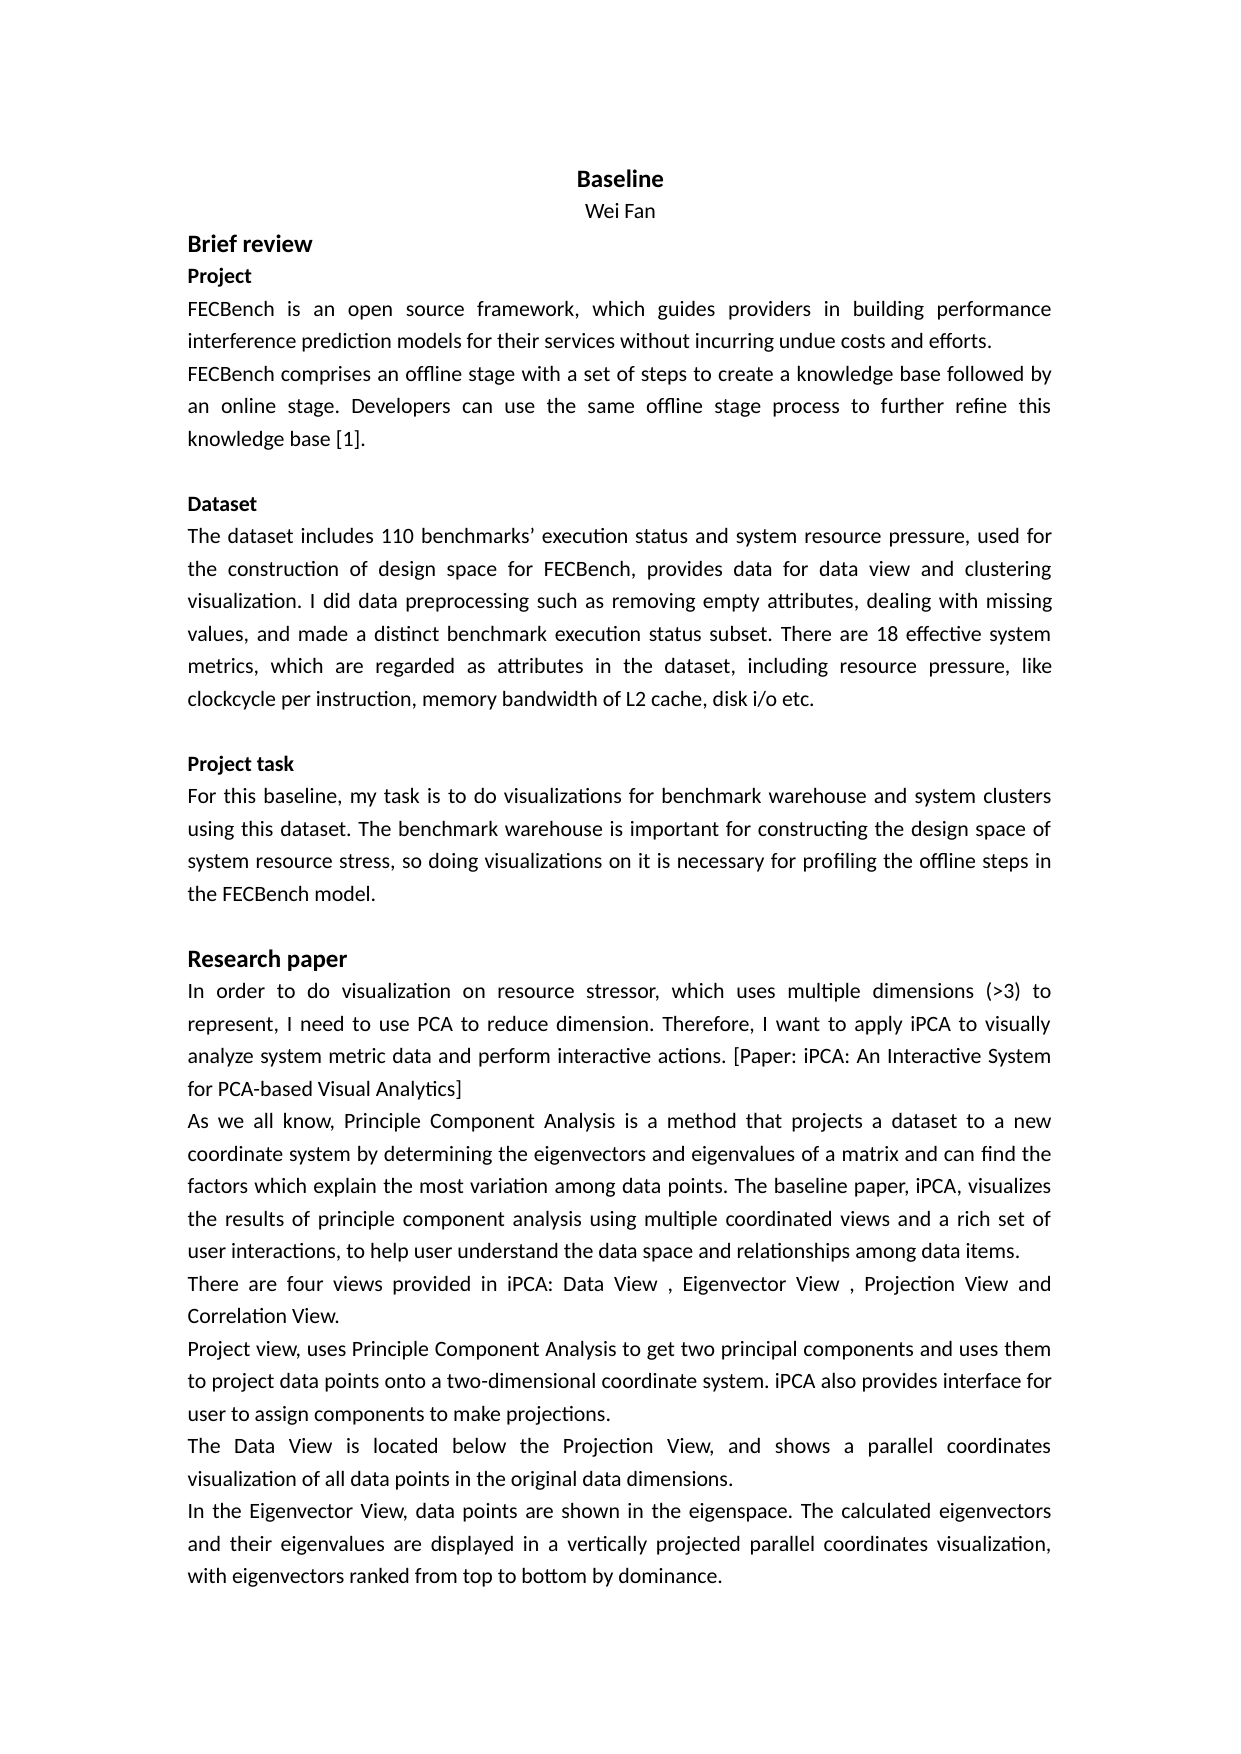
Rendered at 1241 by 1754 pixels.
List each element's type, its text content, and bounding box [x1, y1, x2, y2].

text Baseline [187, 162, 1053, 194]
text Project view, uses Principle Component Analysis to get two principal components and uses them to project data points onto a two-dimensional coordinate system. iPCA also provides interface for user to assign components to make projections. [187, 1332, 1053, 1429]
text Brief review [187, 227, 1053, 259]
text Dataset [187, 487, 1053, 519]
text There are four views provided in iPCA: Data View , Eigenvector View , Projection View and Correlation View. [187, 1267, 1053, 1332]
text The dataset includes 110 benchmarks’ execution status and system resource pressure, used for the construction of design space for FECBench, provides data for data view and clustering visualization. I did data preprocessing such as removing empty attributes, dealing with missing values, and made a distinct benchmark execution status subset. There are 18 effective system metrics, which are regarded as attributes in the dataset, including resource pressure, like clockcycle per instruction, memory bandwidth of L2 cache, disk i/o etc. [187, 519, 1053, 714]
text Project task [187, 747, 1053, 779]
text Project [187, 259, 1053, 292]
text Research paper [187, 942, 1053, 974]
text As we all know, Principle Component Analysis is a method that projects a dataset to a new coordinate system by determining the eigenvectors and eigenvalues of a matrix and can find the factors which explain the most variation among data points. The baseline paper, iPCA, visualizes the results of principle component analysis using multiple coordinated views and a rich set of user interactions, to help user understand the data space and relationships among data items. [187, 1104, 1053, 1267]
text FECBench is an open source framework, which guides providers in building performance interference prediction models for their services without incurring undue costs and efforts. [187, 292, 1053, 357]
text For this baseline, my task is to do visualizations for benchmark warehouse and system clusters using this dataset. The benchmark warehouse is important for constructing the design space of system resource stress, so doing visualizations on it is necessary for profiling the offline steps in the FECBench model. [187, 779, 1053, 909]
text In order to do visualization on resource stressor, which uses multiple dimensions (>3) to represent, I need to use PCA to reduce dimension. Therefore, I want to apply iPCA to visually analyze system metric data and perform interactive actions. [Paper: iPCA: An Interactive System for PCA-based Visual Analytics] [187, 974, 1053, 1104]
text FECBench comprises an ofﬂine stage with a set of steps to create a knowledge base followed by an online stage. Developers can use the same ofﬂine stage process to further reﬁne this knowledge base [1]. [187, 357, 1053, 454]
text Wei Fan [187, 194, 1053, 227]
text In the Eigenvector View, data points are shown in the eigenspace. The calculated eigenvectors and their eigenvalues are displayed in a vertically projected parallel coordinates visualization, with eigenvectors ranked from top to bottom by dominance. [187, 1494, 1053, 1592]
text The Data View is located below the Projection View, and shows a parallel coordinates visualization of all data points in the original data dimensions. [187, 1429, 1053, 1494]
